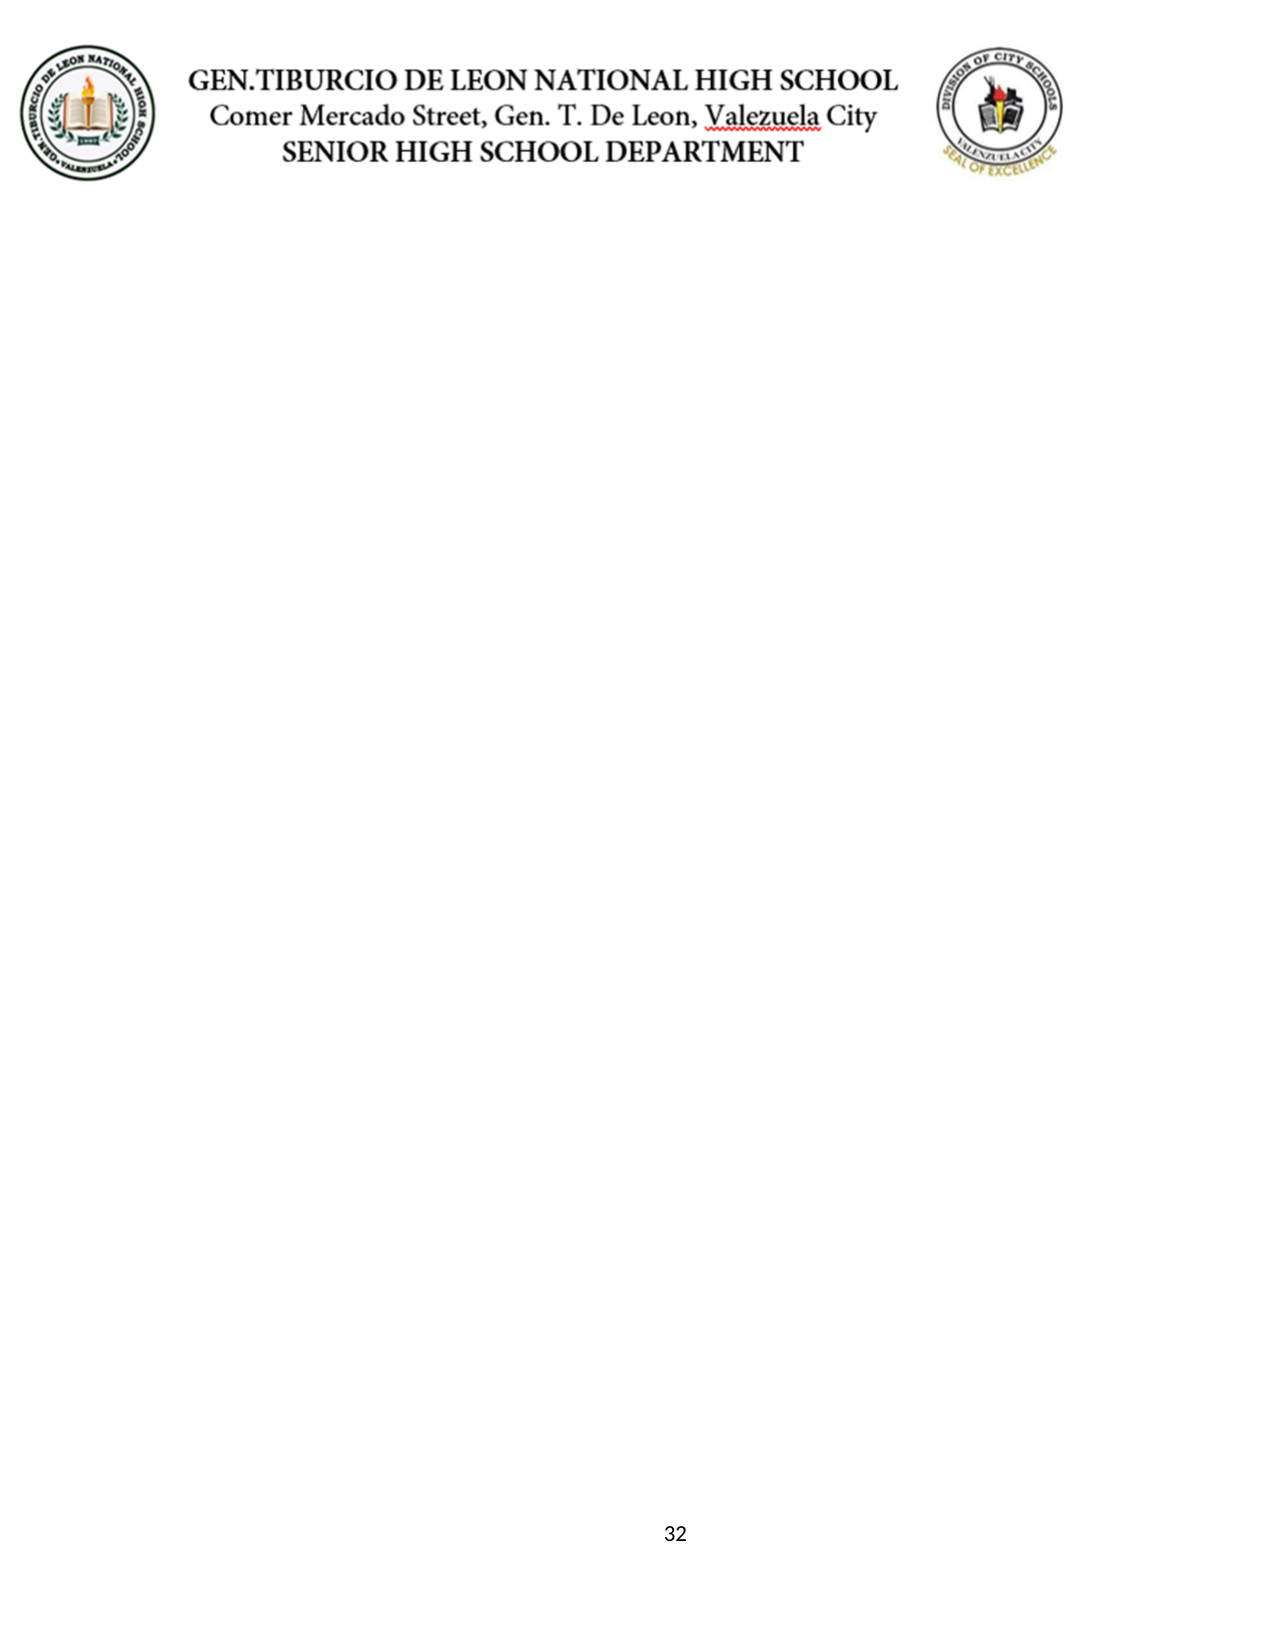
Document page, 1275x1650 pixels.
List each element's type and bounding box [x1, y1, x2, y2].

picture [0, 40, 1082, 190]
